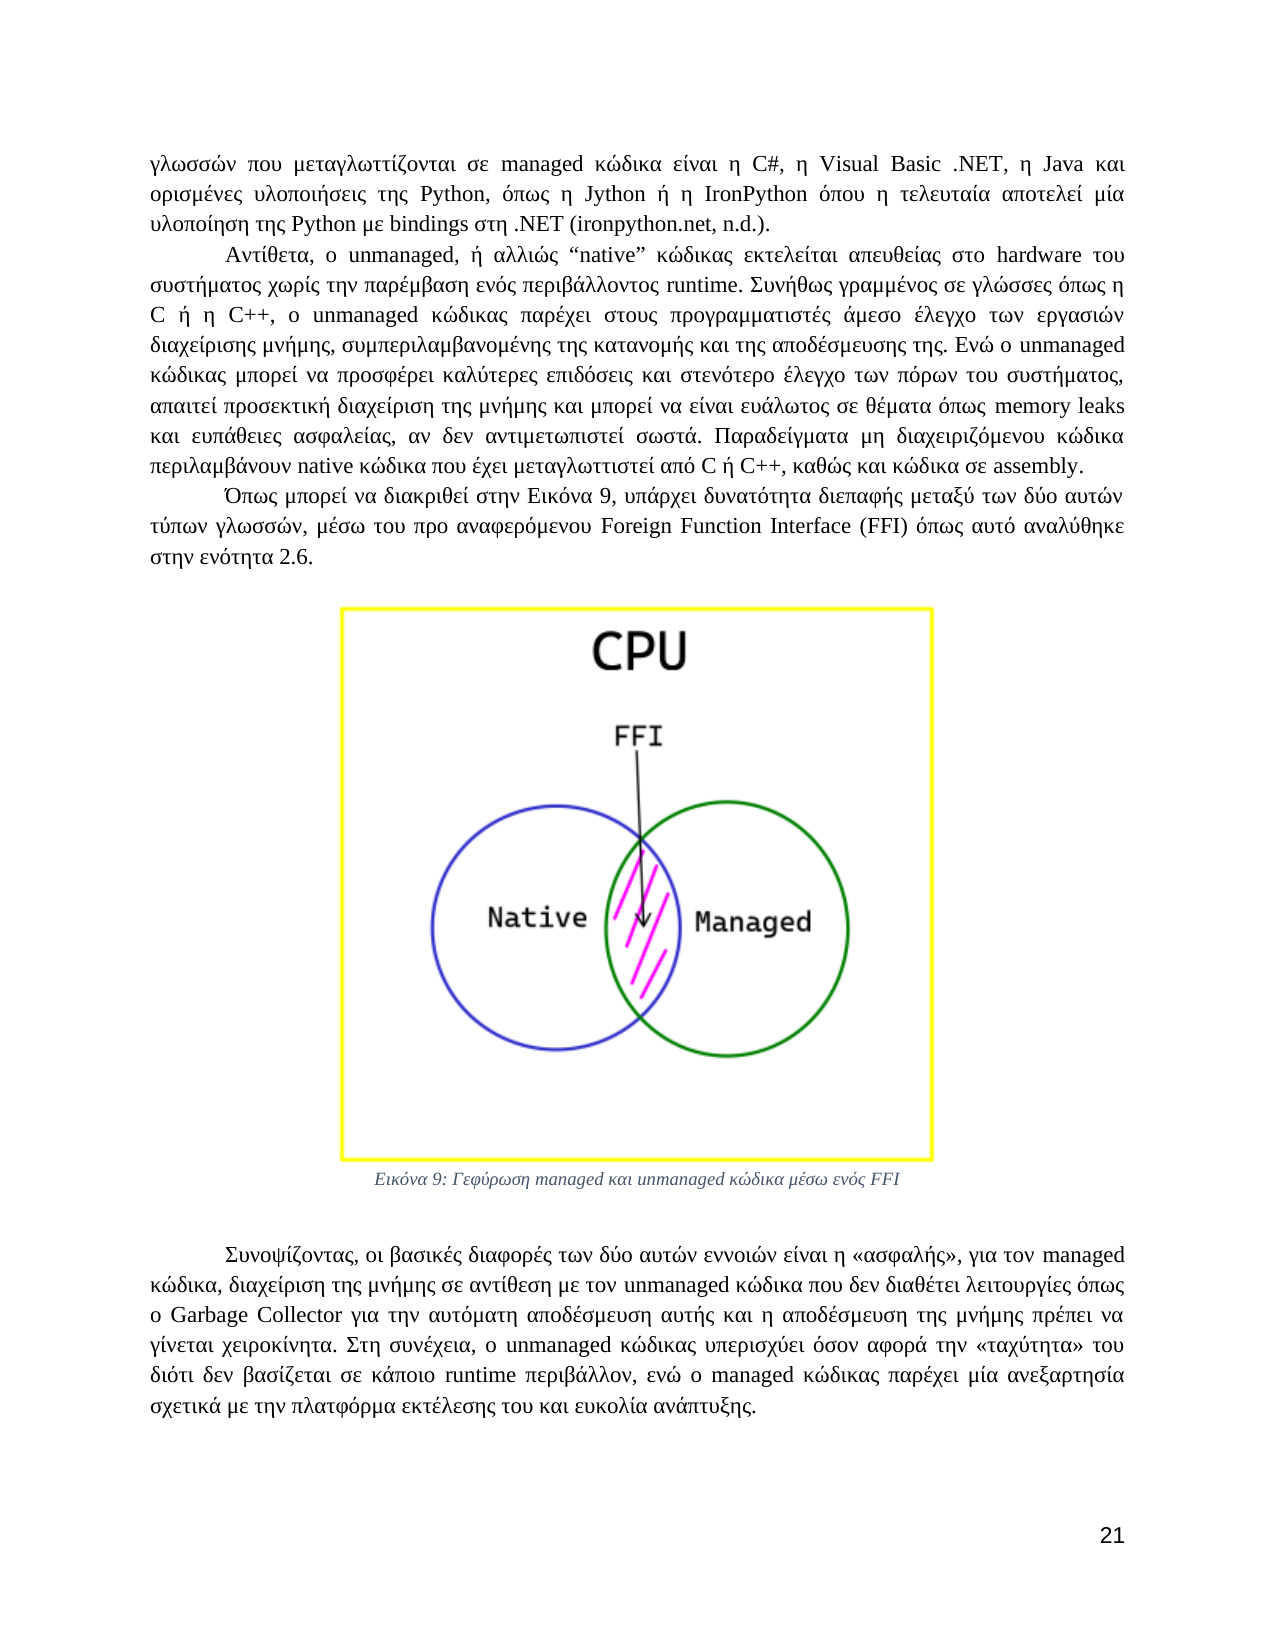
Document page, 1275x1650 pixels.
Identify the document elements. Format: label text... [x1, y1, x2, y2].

text Όπως μπορεί να διακριθεί στην Εικόνα 9, υπάρχει δυνατότητα διεπαφής μεταξύ των δύο αυτών τύπων γλωσσών, μέσω του προ αναφερόμενου Foreign Function Interface (FFI) όπως αυτό αναλύθηκε στην ενότητα 2.6. [150, 482, 1125, 569]
text Συνοψίζοντας, οι βασικές διαφορές των δύο αυτών εννοιών είναι η «ασφαλής», για τον managed κώδικα, διαχείριση της μνήμης σε αντίθεση με τον unmanaged κώδικα που δεν διαθέτει λειτουργίες όπως ο Garbage Collector για την αυτόματη αποδέσμευση αυτής και η αποδέσμευση της μνήμης πρέπει να γίνεται χειροκίνητα. Στη συνέχεια, ο unmanaged κώδικας υπερισχύει όσον αφορά την «ταχύτητα» του διότι δεν βασίζεται σε κάποιο runtime περιβάλλον, ενώ ο managed κώδικας παρέχει μία ανεξαρτησία σχετικά με την πλατφόρμα εκτέλεσης του και ευκολία ανάπτυξης. [150, 1241, 1125, 1418]
picture [336, 603, 939, 1165]
text Εικόνα 9: Γεφύρωση managed και unmanaged κώδικα μέσω ενός FFI [150, 1168, 1125, 1189]
text Αντίθετα, ο unmanaged, ή αλλιώς “native” κώδικας εκτελείται απευθείας στο hardware του συστήματος χωρίς την παρέμβαση ενός περιβάλλοντος runtime. Συνήθως γραμμένος σε γλώσσες όπως η C ή η C++, ο unmanaged κώδικας παρέχει στους προγραμματιστές άμεσο έλεγχο των εργασιών διαχείρισης μνήμης, συμπεριλαμβανομένης της κατανομής και της αποδέσμευσης της. Ενώ ο unmanaged κώδικας μπορεί να προσφέρει καλύτερες επιδόσεις και στενότερο έλεγχο των πόρων του συστήματος, απαιτεί προσεκτική διαχείριση της μνήμης και μπορεί να είναι ευάλωτος σε θέματα όπως memory leaks και ευπάθειες ασφαλείας, αν δεν αντιμετωπιστεί σωστά. Παραδείγματα μη διαχειριζόμενου κώδικα περιλαμβάνουν native κώδικα που έχει μεταγλωττιστεί από C ή C++, καθώς και κώδικα σε assembly. [150, 241, 1125, 478]
